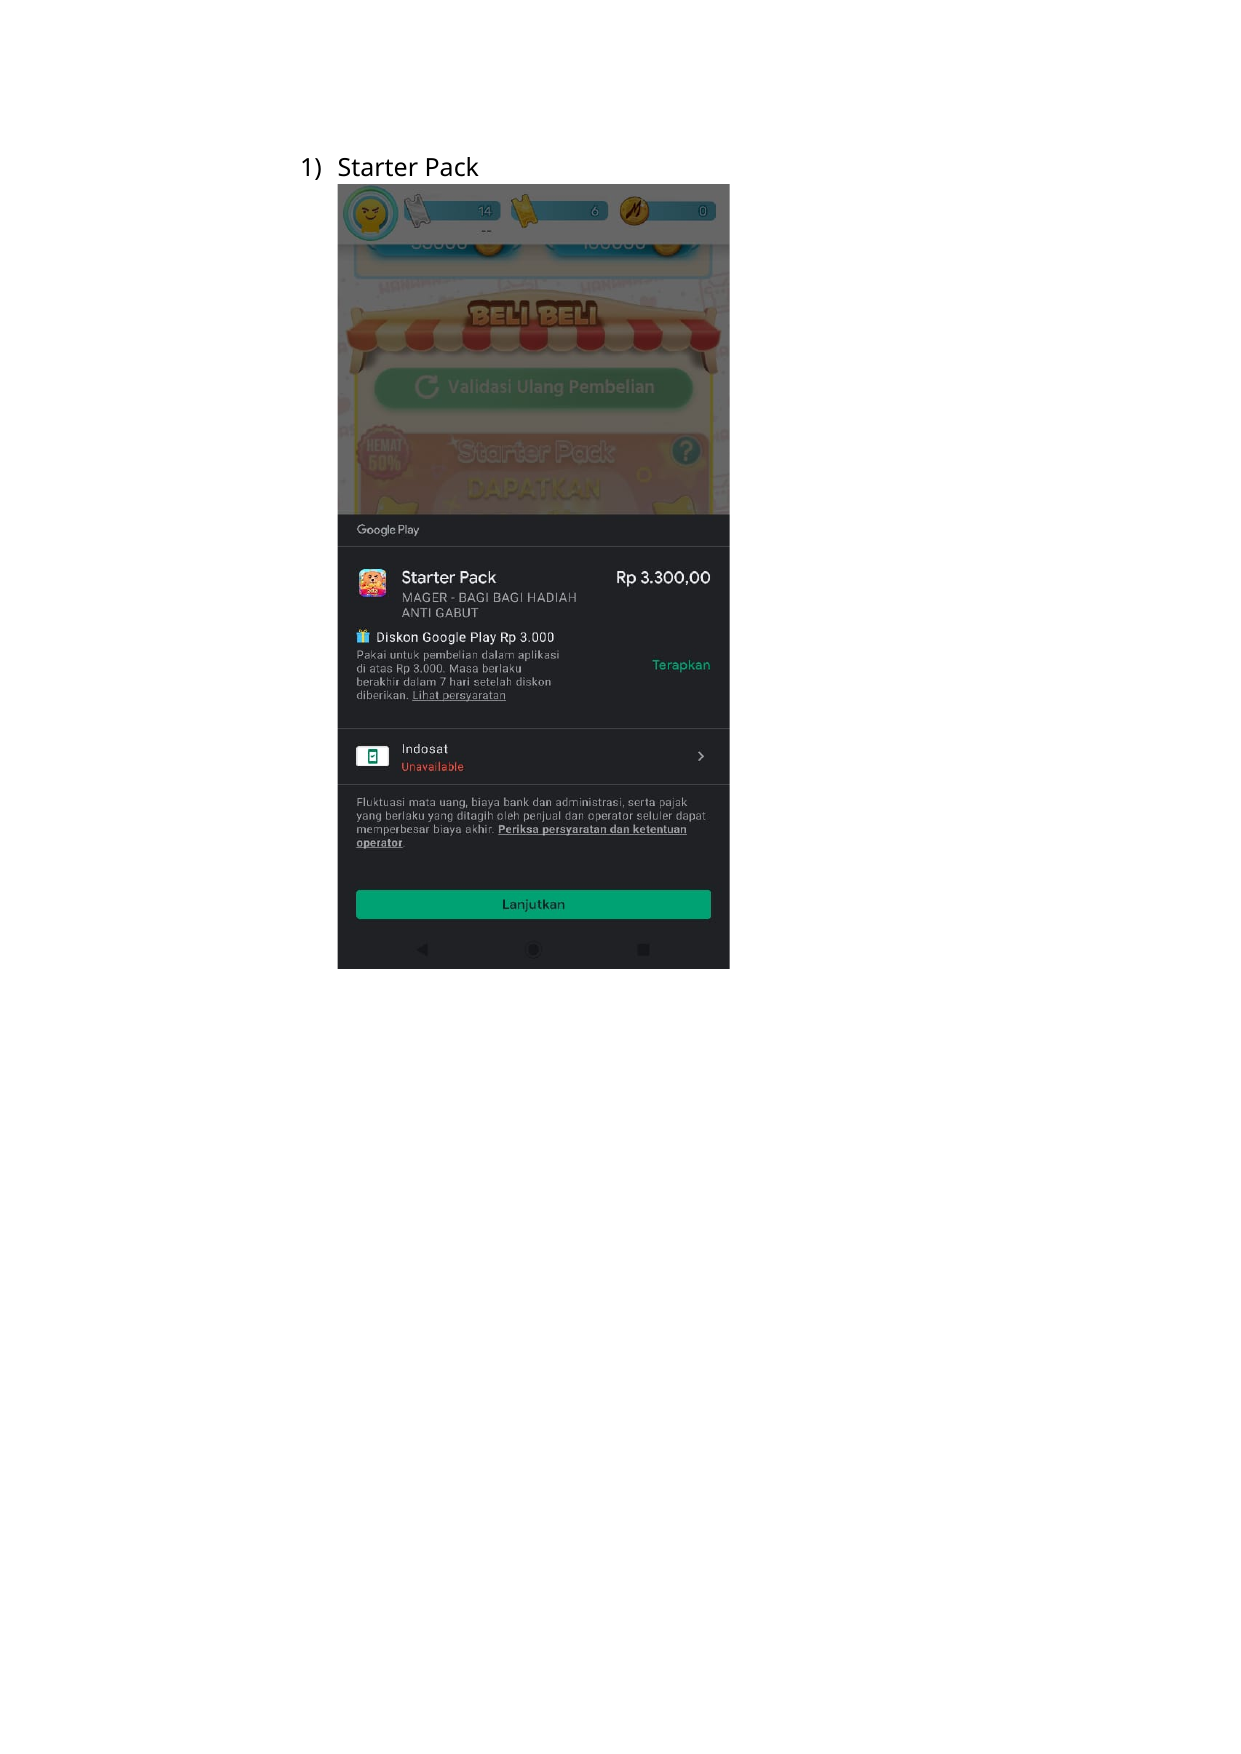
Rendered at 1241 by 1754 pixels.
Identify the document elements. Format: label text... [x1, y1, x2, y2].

picture [337, 184, 730, 969]
